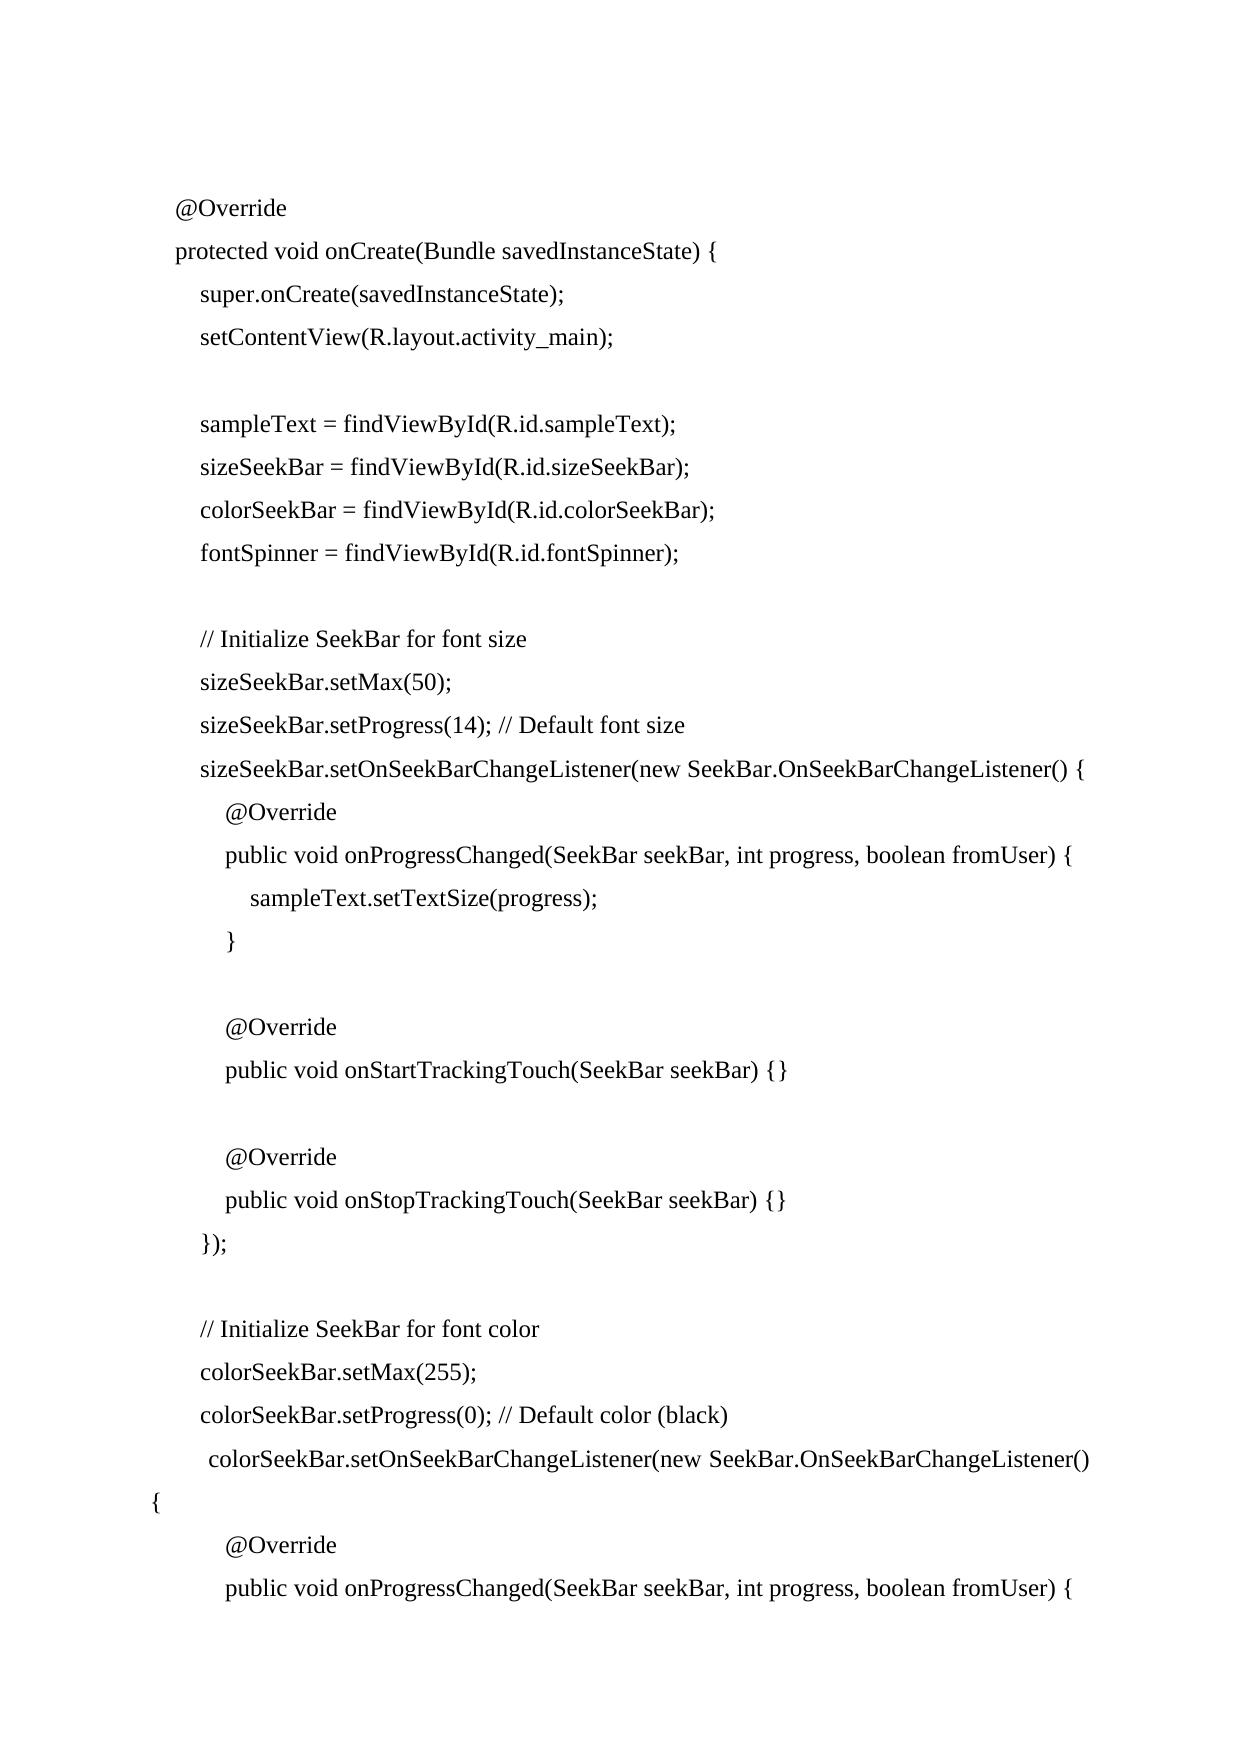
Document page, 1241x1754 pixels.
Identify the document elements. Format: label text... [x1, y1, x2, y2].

text setContentView(R.layout.activity_main); [150, 322, 1090, 351]
text @Override [150, 1012, 1090, 1041]
text sizeSeekBar.setProgress(14); // Default font size [150, 711, 1090, 739]
text colorSeekBar.setProgress(0); // Default color (black) [150, 1401, 1090, 1429]
text public void onProgressChanged(SeekBar seekBar, int progress, boolean fromUser) { [150, 1573, 1090, 1602]
text sampleText.setTextSize(progress); [150, 883, 1090, 912]
text sampleText = findViewById(R.id.sampleText); [150, 409, 1090, 437]
text super.onCreate(savedInstanceState); [150, 279, 1090, 308]
text } [150, 926, 1090, 955]
text @Override [150, 797, 1090, 826]
text sizeSeekBar = findViewById(R.id.sizeSeekBar); [150, 452, 1090, 481]
text }); [150, 1228, 1090, 1257]
text // Initialize SeekBar for font color [150, 1314, 1090, 1343]
text @Override [150, 1142, 1090, 1171]
text // Initialize SeekBar for font size [150, 624, 1090, 653]
text public void onStartTrackingTouch(SeekBar seekBar) {} [150, 1056, 1090, 1084]
text @Override [150, 1530, 1090, 1559]
text sizeSeekBar.setMax(50); [150, 667, 1090, 696]
text public void onStopTrackingTouch(SeekBar seekBar) {} [150, 1185, 1090, 1214]
text colorSeekBar.setOnSeekBarChangeListener(new SeekBar.OnSeekBarChangeListener() { [150, 1444, 1090, 1516]
text sizeSeekBar.setOnSeekBarChangeListener(new SeekBar.OnSeekBarChangeListener() { [150, 754, 1090, 782]
text colorSeekBar.setMax(255); [150, 1357, 1090, 1386]
text protected void onCreate(Bundle savedInstanceState) { [150, 236, 1090, 265]
text fontSpinner = findViewById(R.id.fontSpinner); [150, 538, 1090, 567]
text colorSeekBar = findViewById(R.id.colorSeekBar); [150, 495, 1090, 524]
text public void onProgressChanged(SeekBar seekBar, int progress, boolean fromUser) { [150, 840, 1090, 869]
text @Override [150, 193, 1090, 222]
